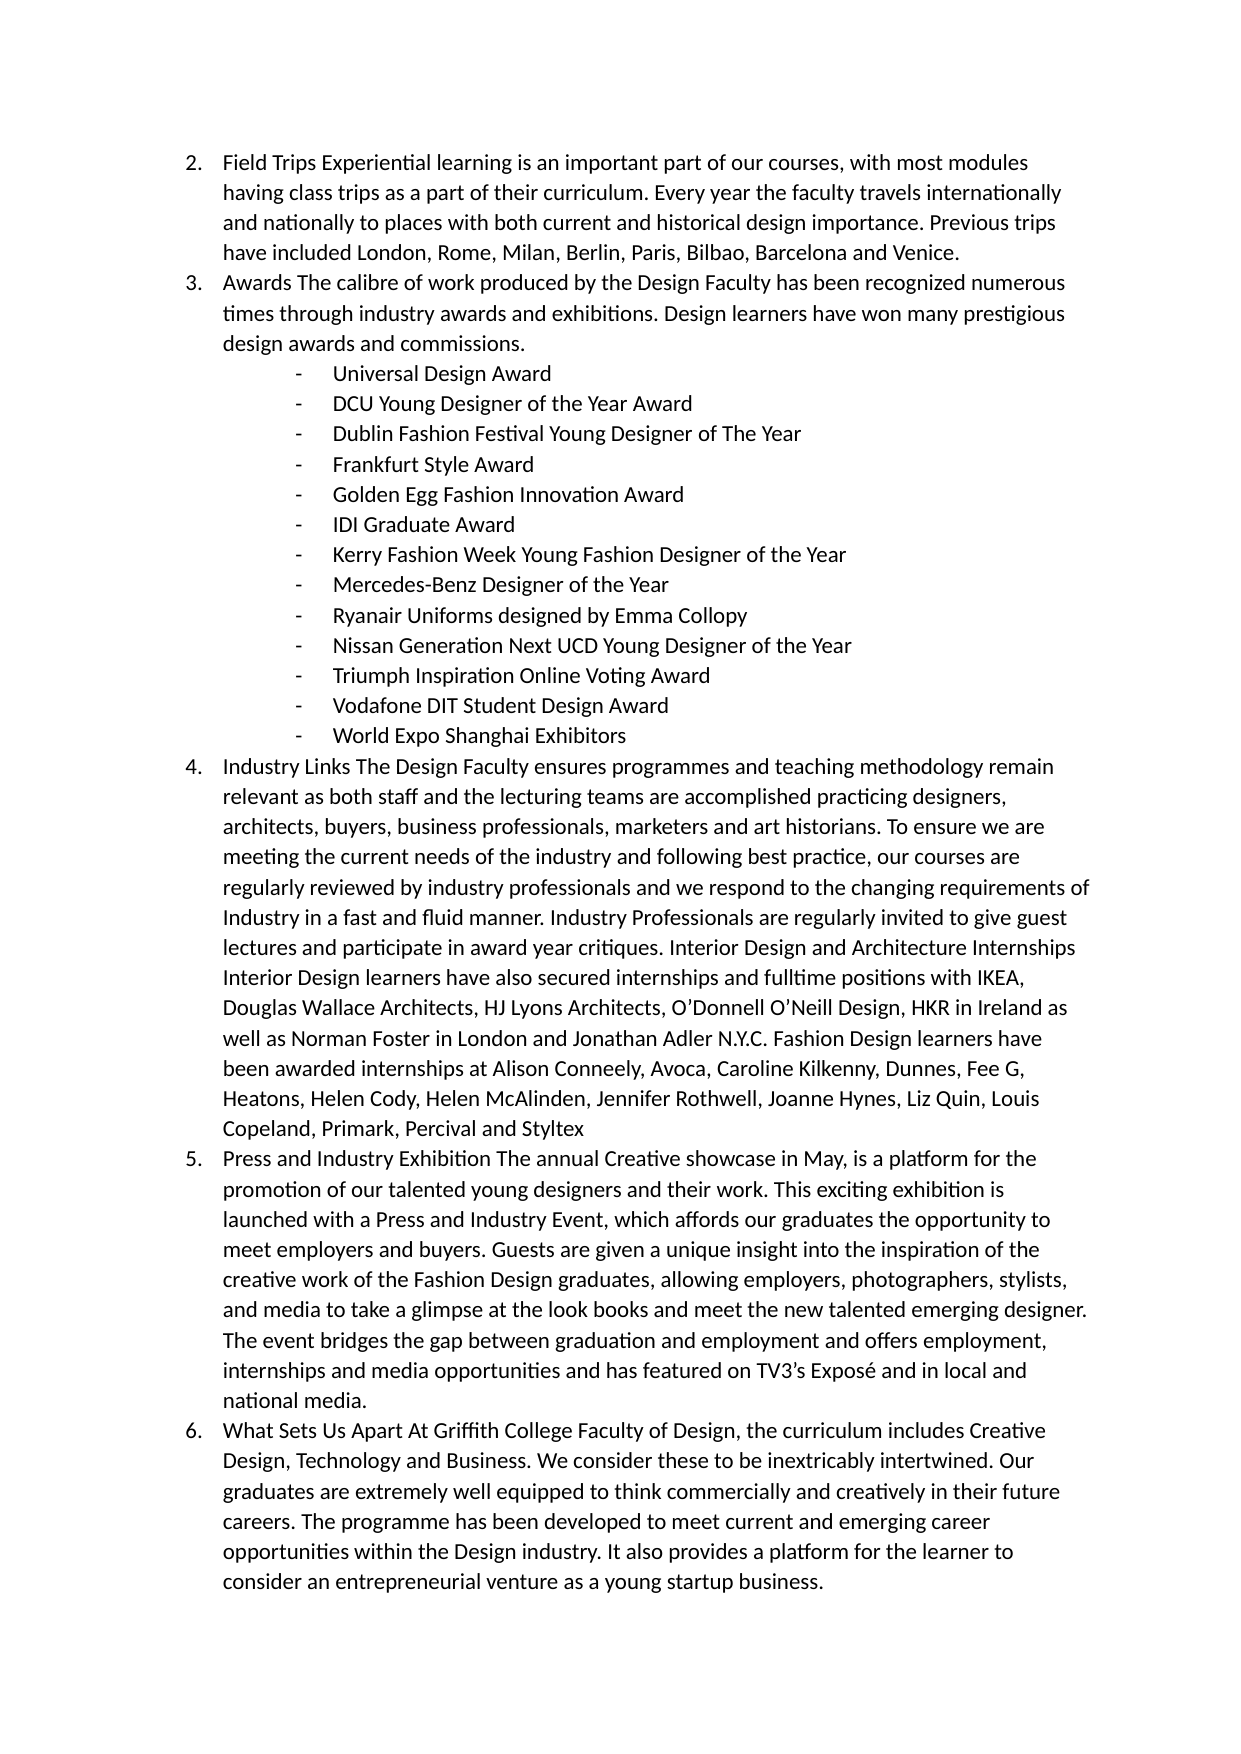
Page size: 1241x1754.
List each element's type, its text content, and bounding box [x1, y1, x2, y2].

list What Sets Us Apart At Griffith College Faculty of Design, the curriculum includes Creative Design, Technology and Business. We consider these to be inextricably intertwined. Our graduates are extremely well equipped to think commercially and creatively in their future careers. The programme has been developed to meet current and emerging career opportunities within the Design industry. It also provides a platform for the learner to consider an entrepreneurial venture as a young startup business. [185, 1416, 1093, 1595]
list Frankfurt Style Award [295, 450, 1093, 478]
list Ryanair Uniforms designed by Emma Collopy [295, 601, 1093, 629]
list Industry Links The Design Faculty ensures programmes and teaching methodology remain relevant as both staff and the lecturing teams are accomplished practicing designers, architects, buyers, business professionals, marketers and art historians. To ensure we are meeting the current needs of the industry and following best practice, our courses are regularly reviewed by industry professionals and we respond to the changing requirements of Industry in a fast and fluid manner. Industry Professionals are regularly invited to give guest lectures and participate in award year critiques. Interior Design and Architecture Internships Interior Design learners have also secured internships and fulltime positions with IKEA, Douglas Wallace Architects, HJ Lyons Architects, O’Donnell O’Neill Design, HKR in Ireland as well as Norman Foster in London and Jonathan Adler N.Y.C. Fashion Design learners have been awarded internships at Alison Conneely, Avoca, Caroline Kilkenny, Dunnes, Fee G, Heatons, Helen Cody, Helen McAlinden, Jennifer Rothwell, Joanne Hynes, Liz Quin, Louis Copeland, Primark, Percival and Styltex [185, 752, 1093, 1142]
list DCU Young Designer of the Year Award [295, 389, 1093, 417]
list World Expo Shanghai Exhibitors [295, 722, 1093, 749]
list Field Trips Experiential learning is an important part of our courses, with most modules having class trips as a part of their curriculum. Every year the faculty travels internationally and nationally to places with both current and historical design importance. Previous trips have included London, Rome, Milan, Berlin, Paris, Bilbao, Barcelona and Venice. [185, 148, 1093, 266]
list Kerry Fashion Week Young Fashion Designer of the Year [295, 540, 1093, 568]
list Press and Industry Exhibition The annual Creative showcase in May, is a platform for the promotion of our talented young designers and their work. This exciting exhibition is launched with a Press and Industry Event, which affords our graduates the opportunity to meet employers and buyers. Guests are given a unique insight into the inspiration of the creative work of the Fashion Design graduates, allowing employers, photographers, stylists, and media to take a glimpse at the look books and meet the new talented emerging designer. The event bridges the gap between graduation and employment and offers employment, internships and media opportunities and has featured on TV3’s Exposé and in local and national media. [185, 1144, 1093, 1414]
list Triumph Inspiration Online Voting Award [295, 661, 1093, 689]
list Vodafone DIT Student Design Award [295, 691, 1093, 719]
list Golden Egg Fashion Innovation Award [295, 480, 1093, 508]
list IDI Graduate Award [295, 510, 1093, 538]
list Dublin Fashion Festival Young Designer of The Year [295, 419, 1093, 447]
list Nissan Generation Next UCD Young Designer of the Year [295, 631, 1093, 659]
list Awards The calibre of work produced by the Design Faculty has been recognized numerous times through industry awards and exhibitions. Design learners have won many prestigious design awards and commissions. [185, 268, 1093, 357]
list Universal Design Award [295, 359, 1093, 387]
list Mercedes-Benz Designer of the Year [295, 571, 1093, 598]
